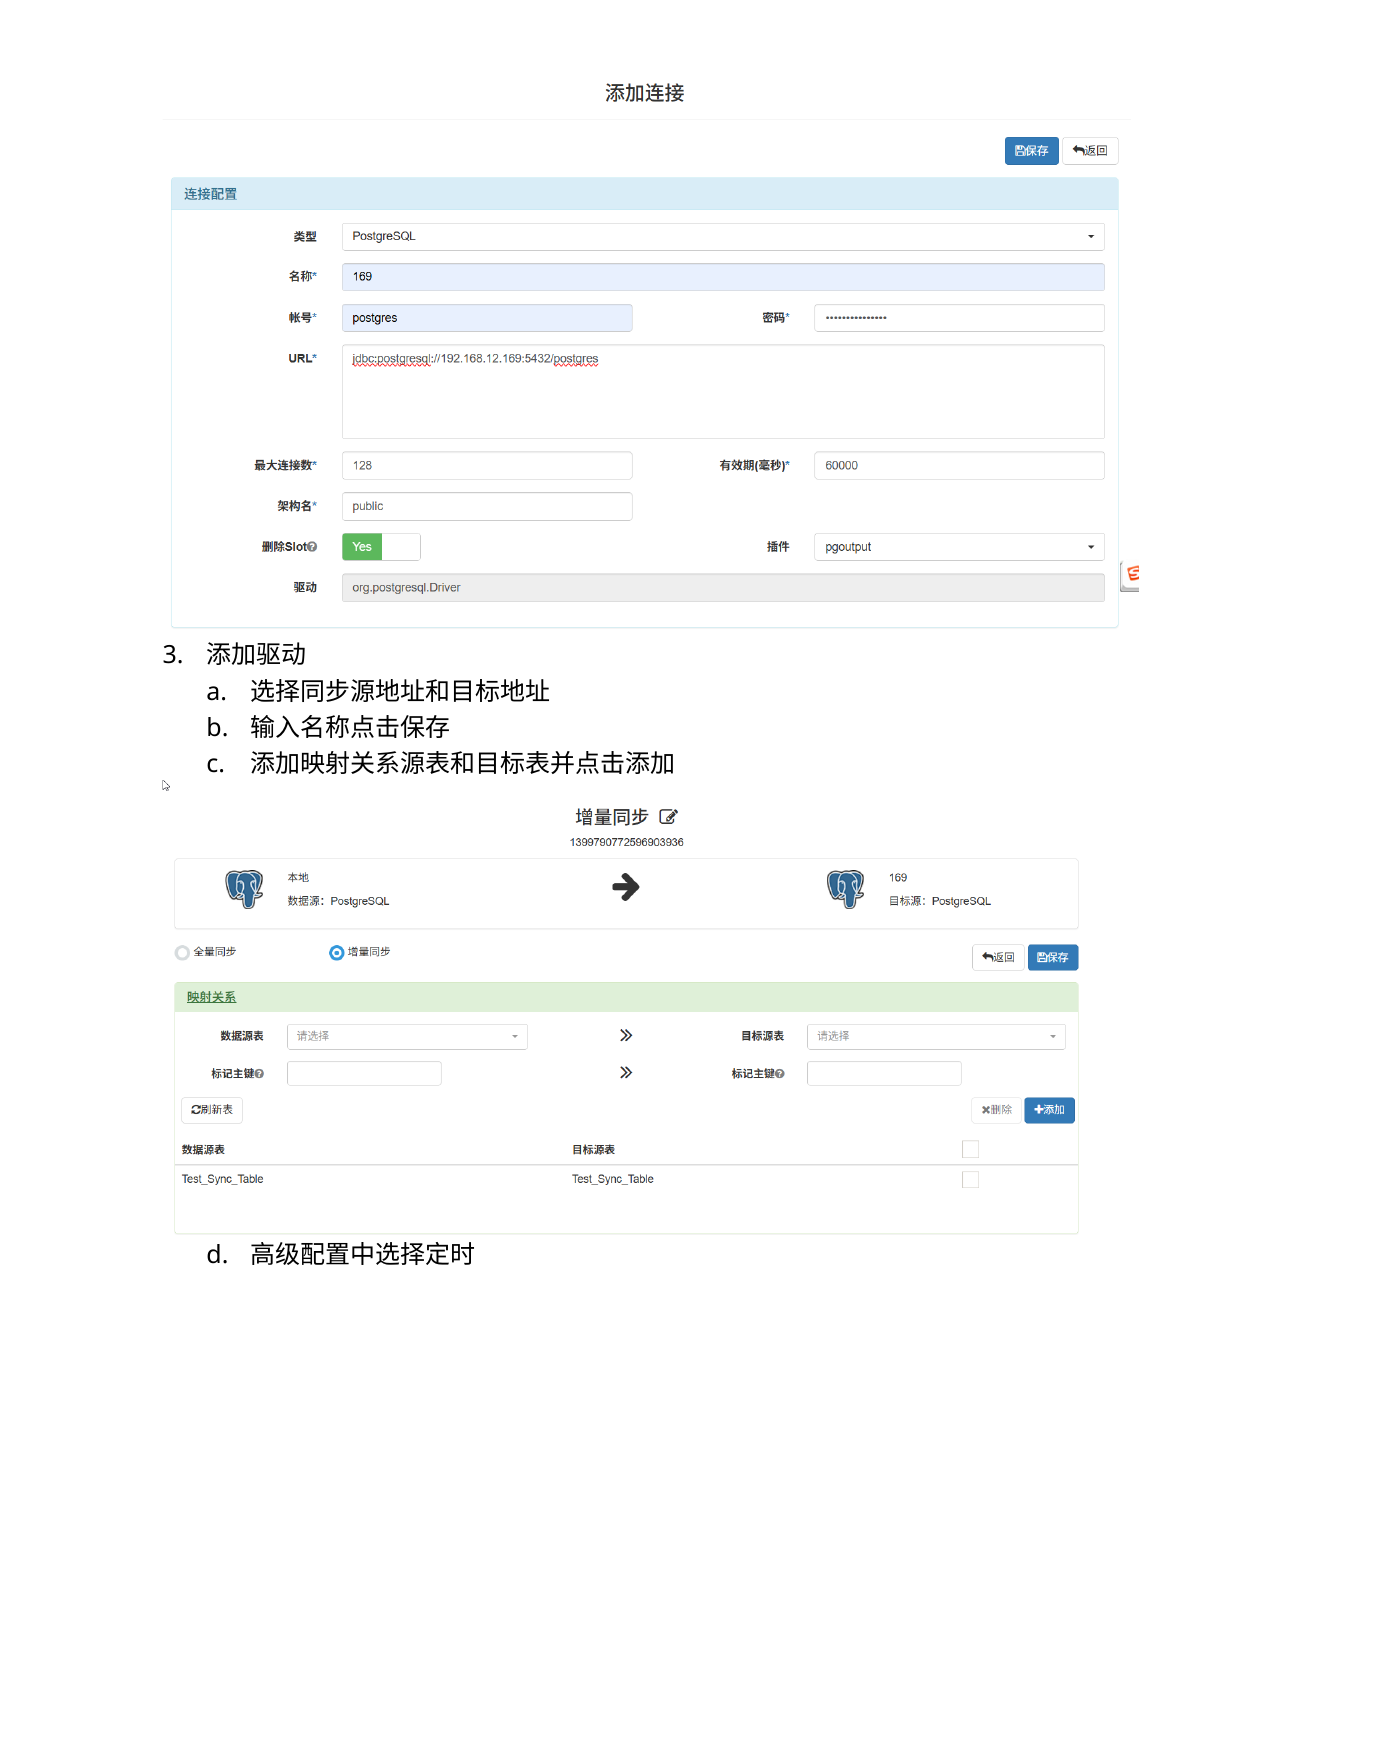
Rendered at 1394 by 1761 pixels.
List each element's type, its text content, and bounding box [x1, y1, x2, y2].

list 选择同步源地址和目标地址 [206, 671, 1281, 707]
list 添加驱动 [162, 635, 1281, 671]
list 添加映射关系源表和目标表并点击添加 [206, 744, 1281, 780]
picture [162, 780, 1088, 1235]
list 高级配置中选择定时 [206, 1235, 1281, 1271]
list 输入名称点击保存 [206, 707, 1281, 744]
picture [162, 75, 1139, 635]
